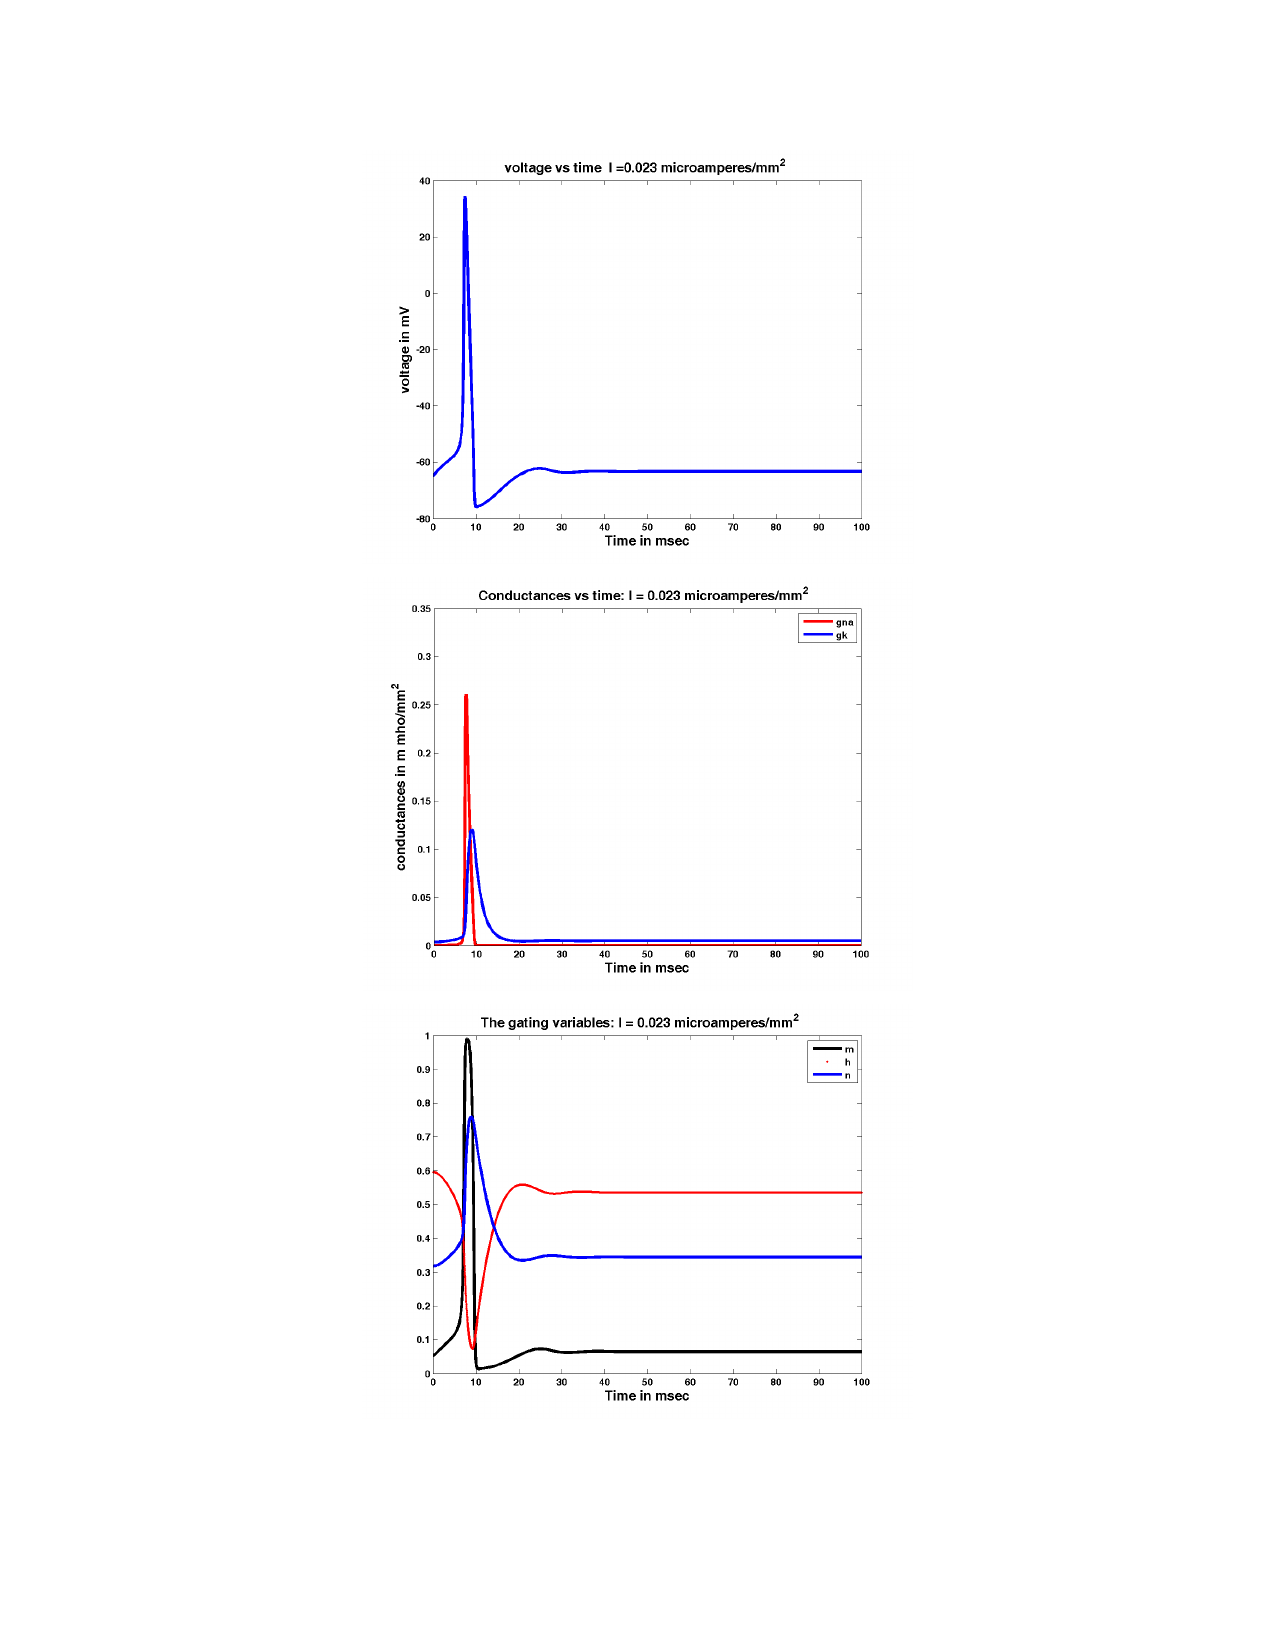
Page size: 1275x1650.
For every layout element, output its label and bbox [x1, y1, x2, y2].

picture [361, 1004, 914, 1419]
picture [361, 150, 914, 564]
picture [362, 577, 913, 991]
